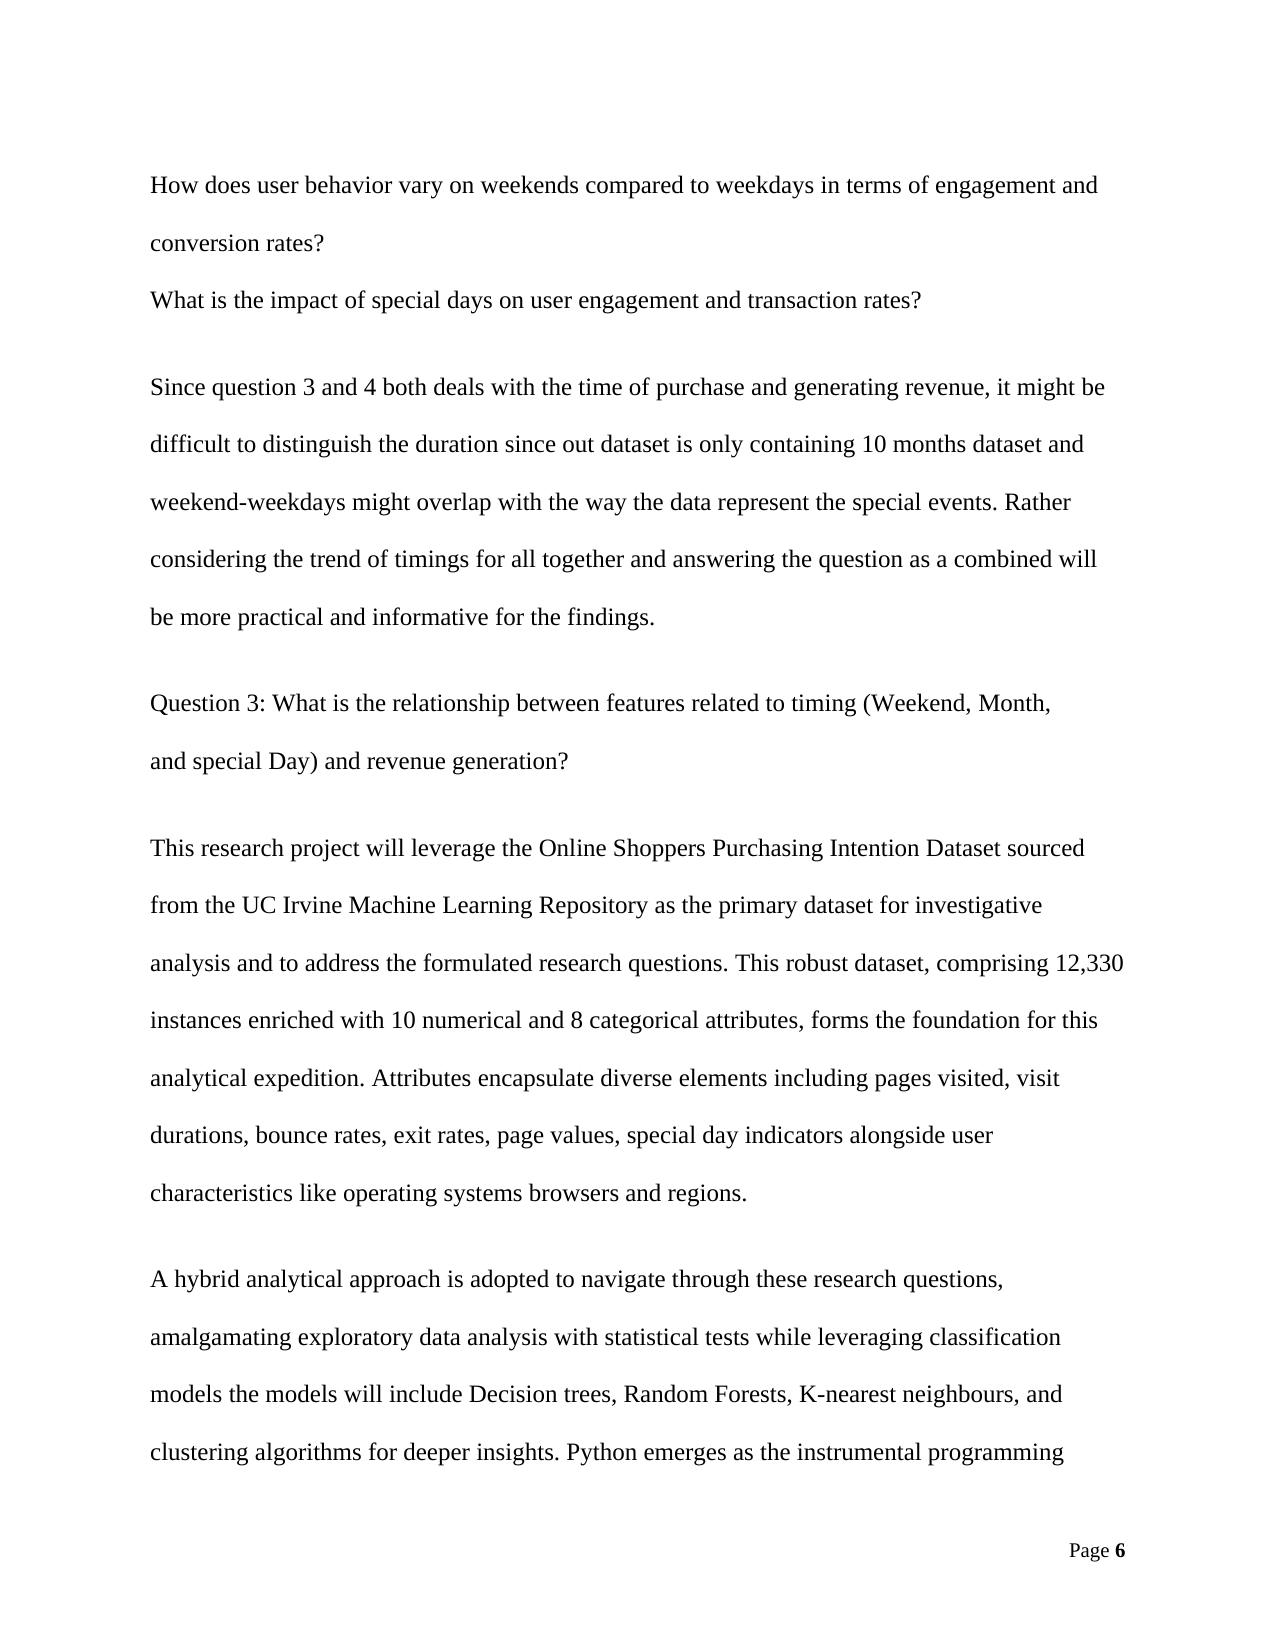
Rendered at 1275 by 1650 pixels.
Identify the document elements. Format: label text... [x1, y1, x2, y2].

text What is the impact of special days on user engagement and transaction rates? [150, 285, 1125, 314]
text Since question 3 and 4 both deals with the time of purchase and generating revenue, it might be difficult to distinguish the duration since out dataset is only containing 10 months dataset and weekend-weekdays might overlap with the way the data represent the special events. Rather considering the trend of timings for all together and answering the question as a combined will be more practical and informative for the findings. [150, 372, 1125, 631]
text Question 3: What is the relationship between features related to timing (Weekend, Month, and special Day) and revenue generation? [150, 688, 1125, 775]
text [150, 1264, 1125, 1466]
text How does user behavior vary on weekends compared to weekdays in terms of engagement and conversion rates? [150, 170, 1125, 256]
text This research project will leverage the Online Shoppers Purchasing Intention Dataset sourced from the UC Irvine Machine Learning Repository as the primary dataset for investigative analysis and to address the formulated research questions. This robust dataset, comprising 12,330 instances enriched with 10 numerical and 8 categorical attributes, forms the foundation for this analytical expedition. Attributes encapsulate diverse elements including pages visited, visit durations, bounce rates, exit rates, page values, special day indicators alongside user characteristics like operating systems browsers and regions. [150, 833, 1125, 1206]
